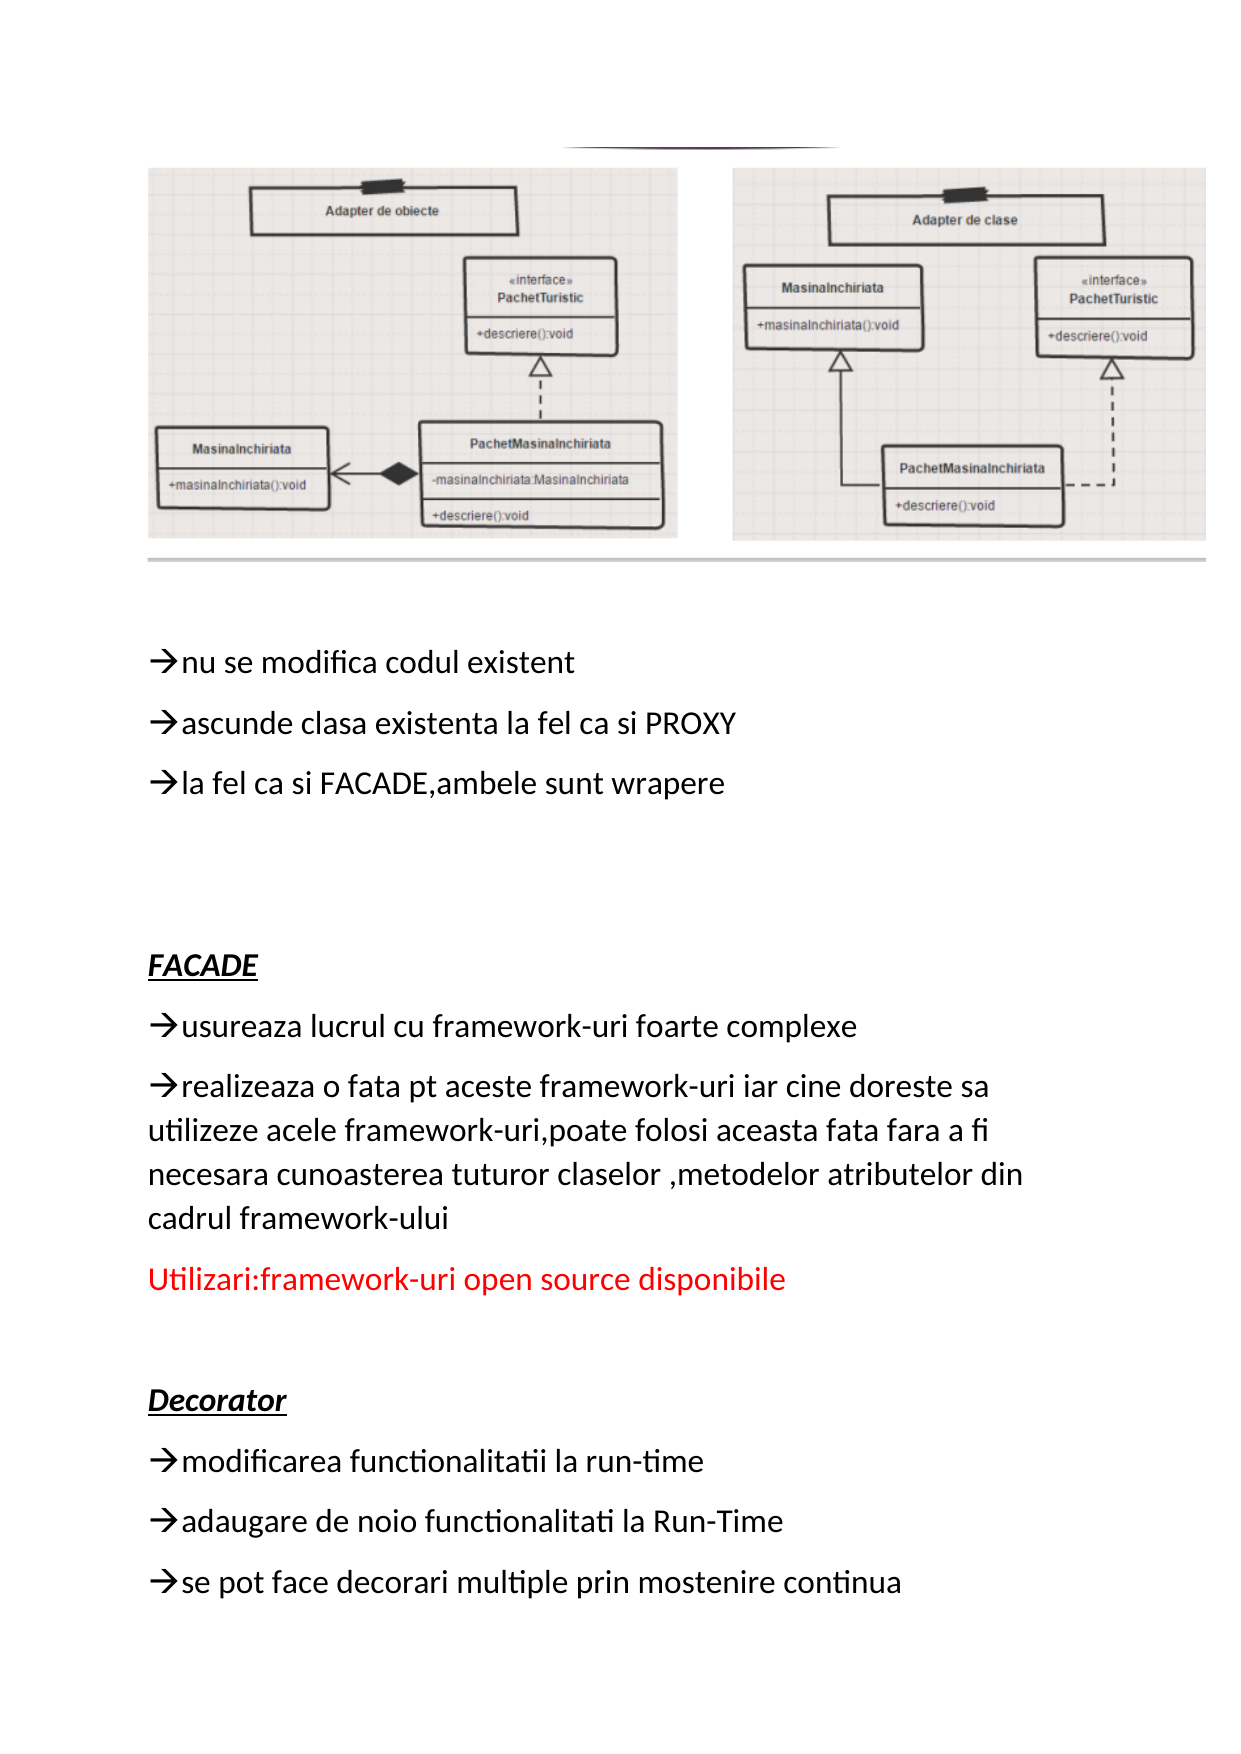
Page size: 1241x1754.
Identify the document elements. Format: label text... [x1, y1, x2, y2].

picture [147, 147, 1206, 562]
text se pot face decorari multiple prin mostenire continua [148, 1561, 1093, 1602]
text modificarea functionalitatii la run-time [148, 1440, 1093, 1481]
text usureaza lucrul cu framework-uri foarte complexe [148, 1005, 1093, 1046]
text ascunde clasa existenta la fel ca si PROXY [148, 702, 1093, 742]
text adaugare de noio functionalitati la Run-Time [148, 1500, 1093, 1541]
text Utilizari:framework-uri open source disponibile [148, 1258, 1093, 1299]
text realizeaza o fata pt aceste framework-uri iar cine doreste sa utilizeze acele framework-uri,poate folosi aceasta fata fara a fi necesara cunoasterea tuturor claselor ,metodelor atributelor din cadrul framework-ului [148, 1065, 1093, 1238]
text la fel ca si FACADE,ambele sunt wrapere [148, 762, 1093, 803]
text FACADE [148, 944, 1093, 985]
text nu se modifica codul existent [148, 641, 1093, 682]
text Decorator [148, 1379, 1093, 1420]
